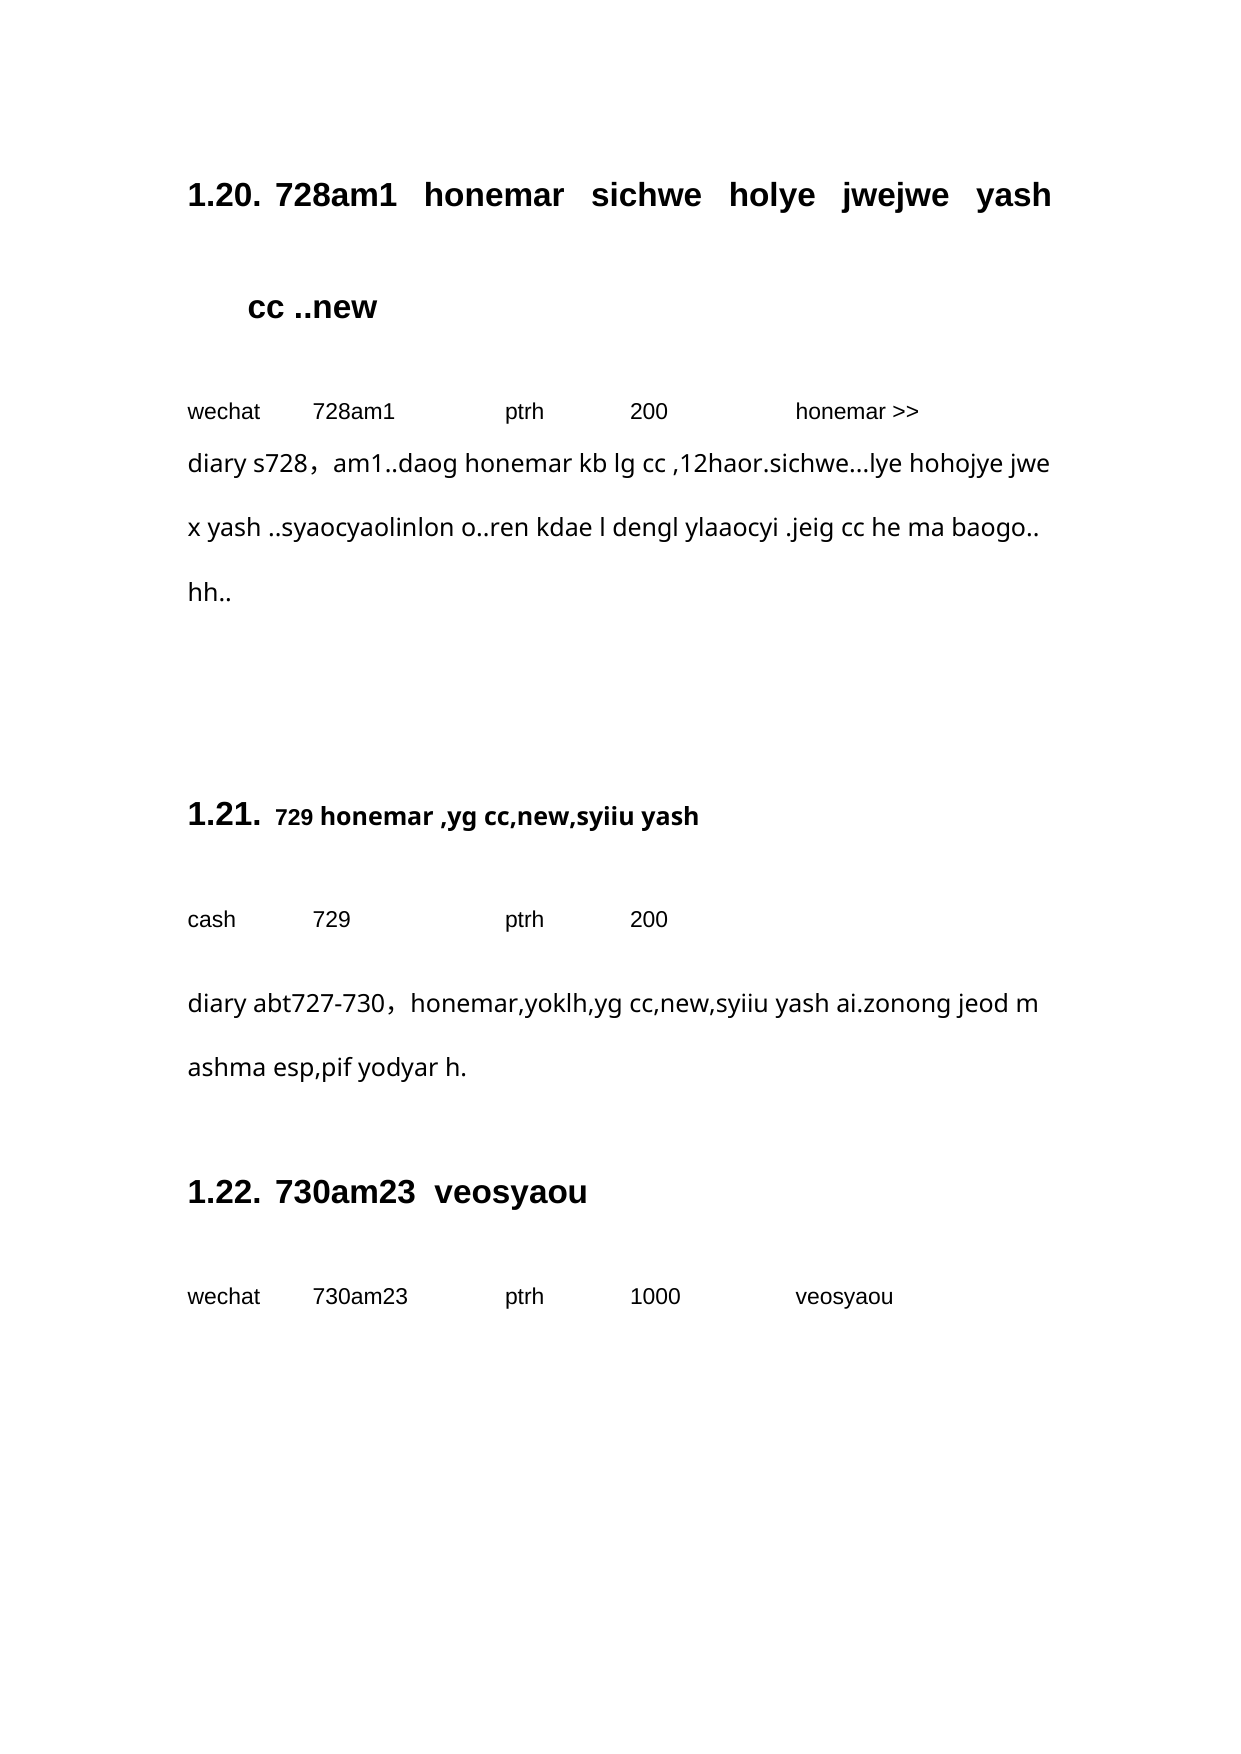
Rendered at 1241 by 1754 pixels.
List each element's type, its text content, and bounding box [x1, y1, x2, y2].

subtitle 728am1 honemar sichwe holye jwejwe yash cc ..new [187, 162, 1053, 339]
text diary abt727-730，honemar,yoklh,yg cc,new,syiiu yash ai.zonong jeod mashma esp,pif yodyar h. [187, 969, 1053, 1099]
table_header wechat [186, 394, 311, 429]
table_header honemar >> [794, 394, 1167, 429]
table_header wechat [186, 1279, 311, 1314]
table_header 729 [311, 901, 503, 937]
subtitle 730am23 veosyaou [187, 1159, 1053, 1224]
subtitle 729 honemar ,yg cc,new,syiiu yash [187, 781, 1053, 846]
table_header 200 [628, 394, 794, 429]
table_header 1000 [628, 1279, 794, 1314]
table_header ptrh [503, 1279, 628, 1314]
table_header veosyaou [794, 1279, 1167, 1314]
table_header cash [186, 901, 311, 937]
table_header ptrh [503, 901, 628, 937]
text diary s728，am1..daog honemar kb lg cc ,12haor.sichwe...lye hohojye jwex yash ..syaocyaolinlon o..ren kdae l dengl ylaaocyi .jeig cc he ma baogo..hh.. [187, 429, 1053, 624]
table_header 730am23 [311, 1279, 503, 1314]
table_header 200 [628, 901, 794, 937]
table_header 728am1 [311, 394, 503, 429]
table_header ptrh [503, 394, 628, 429]
